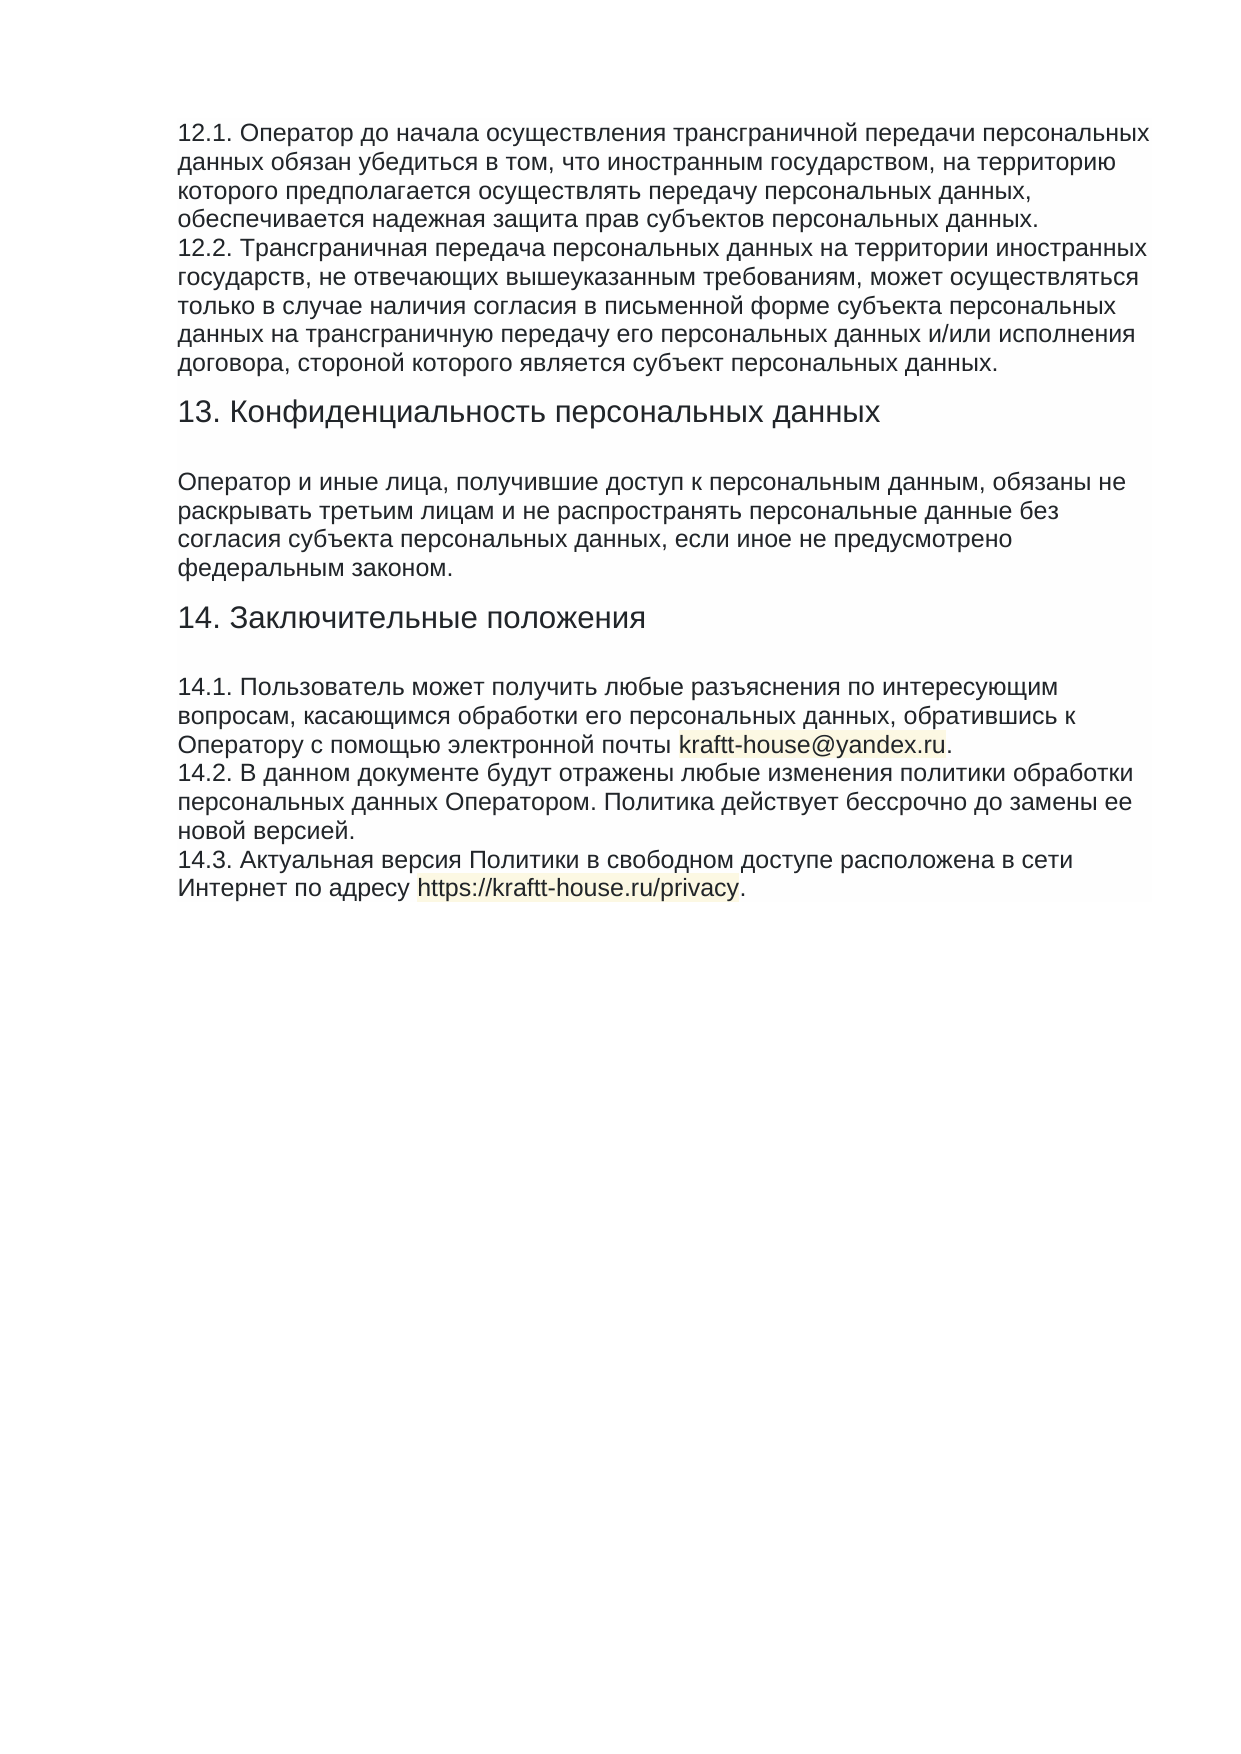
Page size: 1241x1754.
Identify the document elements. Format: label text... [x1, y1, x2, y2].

text 12.2. Трансграничная передача персональных данных на территории иностранных государств, не отвечающих вышеуказанным требованиям, может осуществляться только в случае наличия согласия в письменной форме субъекта персональных данных на трансграничную передачу его персональных данных и/или исполнения договора, стороной которого является субъект персональных данных. [177, 233, 1152, 377]
text 14.1. Пользователь может получить любые разъяснения по интересующим вопросам, касающимся обработки его персональных данных, обратившись к Оператору с помощью электронной почты kraftt-house@yandex.ru. [177, 672, 1152, 758]
text 14.2. В данном документе будут отражены любые изменения политики обработки персональных данных Оператором. Политика действует бессрочно до замены ее новой версией. [177, 758, 1152, 844]
text 12.1. Оператор до начала осуществления трансграничной передачи персональных данных обязан убедиться в том, что иностранным государством, на территорию которого предполагается осуществлять передачу персональных данных, обеспечивается надежная защита прав субъектов персональных данных. [177, 118, 1152, 233]
text 14. Заключительные положения [177, 599, 1152, 634]
text Оператор и иные лица, получившие доступ к персональным данным, обязаны не раскрывать третьим лицам и не распространять персональные данные без согласия субъекта персональных данных, если иное не предусмотрено федеральным законом. [177, 467, 1152, 582]
text 14.3. Актуальная версия Политики в свободном доступе расположена в сети Интернет по адресу https://kraftt-house.ru/privacy. [177, 844, 1152, 902]
text 13. Конфиденциальность персональных данных [177, 393, 1152, 429]
